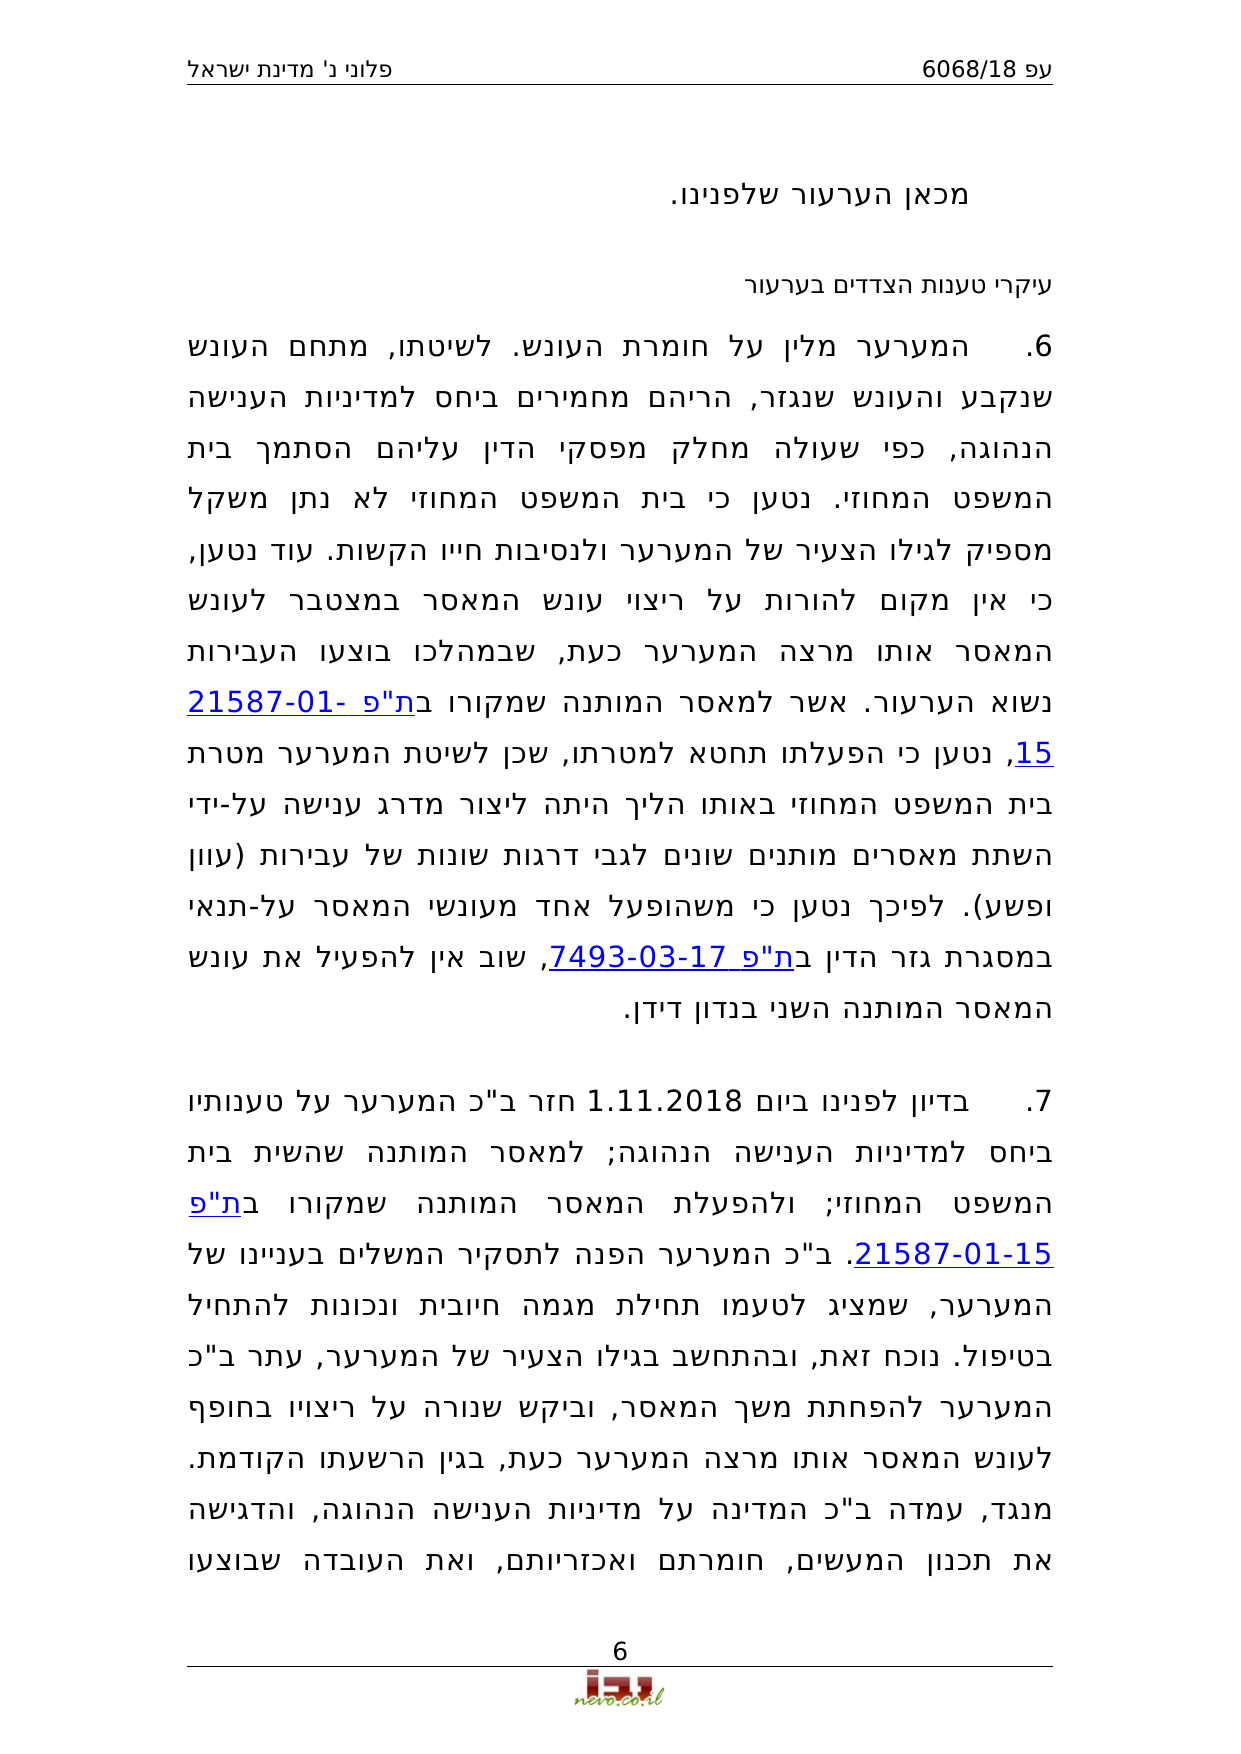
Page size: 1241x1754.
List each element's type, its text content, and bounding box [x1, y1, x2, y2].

text עיקרי טענות הצדדים בערעור [187, 271, 1053, 300]
text 6. המערער מלין על חומרת העונש. לשיטתו, מתחם העונש שנקבע והעונש שנגזר, הריהם מחמירים ביחס למדיניות הענישה הנהוגה, כפי שעולה מחלק מפסקי הדין עליהם הסתמך בית המשפט המחוזי. נטען כי בית המשפט המחוזי לא נתן משקל מספיק לגילו הצעיר של המערער ולנסיבות חייו הקשות. עוד נטען, כי אין מקום להורות על ריצוי עונש המאסר במצטבר לעונש המאסר אותו מרצה המערער כעת, שבמהלכו בוצעו העבירות נשוא הערעור. אשר למאסר המותנה שמקורו בת"פ 21587-01-15, נטען כי הפעלתו תחטא למטרתו, שכן לשיטת המערער מטרת בית המשפט המחוזי באותו הליך היתה ליצור מדרג ענישה על-ידי השתת מאסרים מותנים שונים לגבי דרגות שונות של עבירות (עוון ופשע). לפיכך נטען כי משהופעל אחד מעונשי המאסר על-תנאי במסגרת גזר הדין בת"פ 7493-03-17, שוב אין להפעיל את עונש המאסר המותנה השני בנדון דידן. [187, 329, 1053, 1025]
picture [574, 1669, 666, 1707]
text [187, 1085, 1053, 1577]
text מכאן הערעור שלפנינו. [187, 177, 1053, 211]
